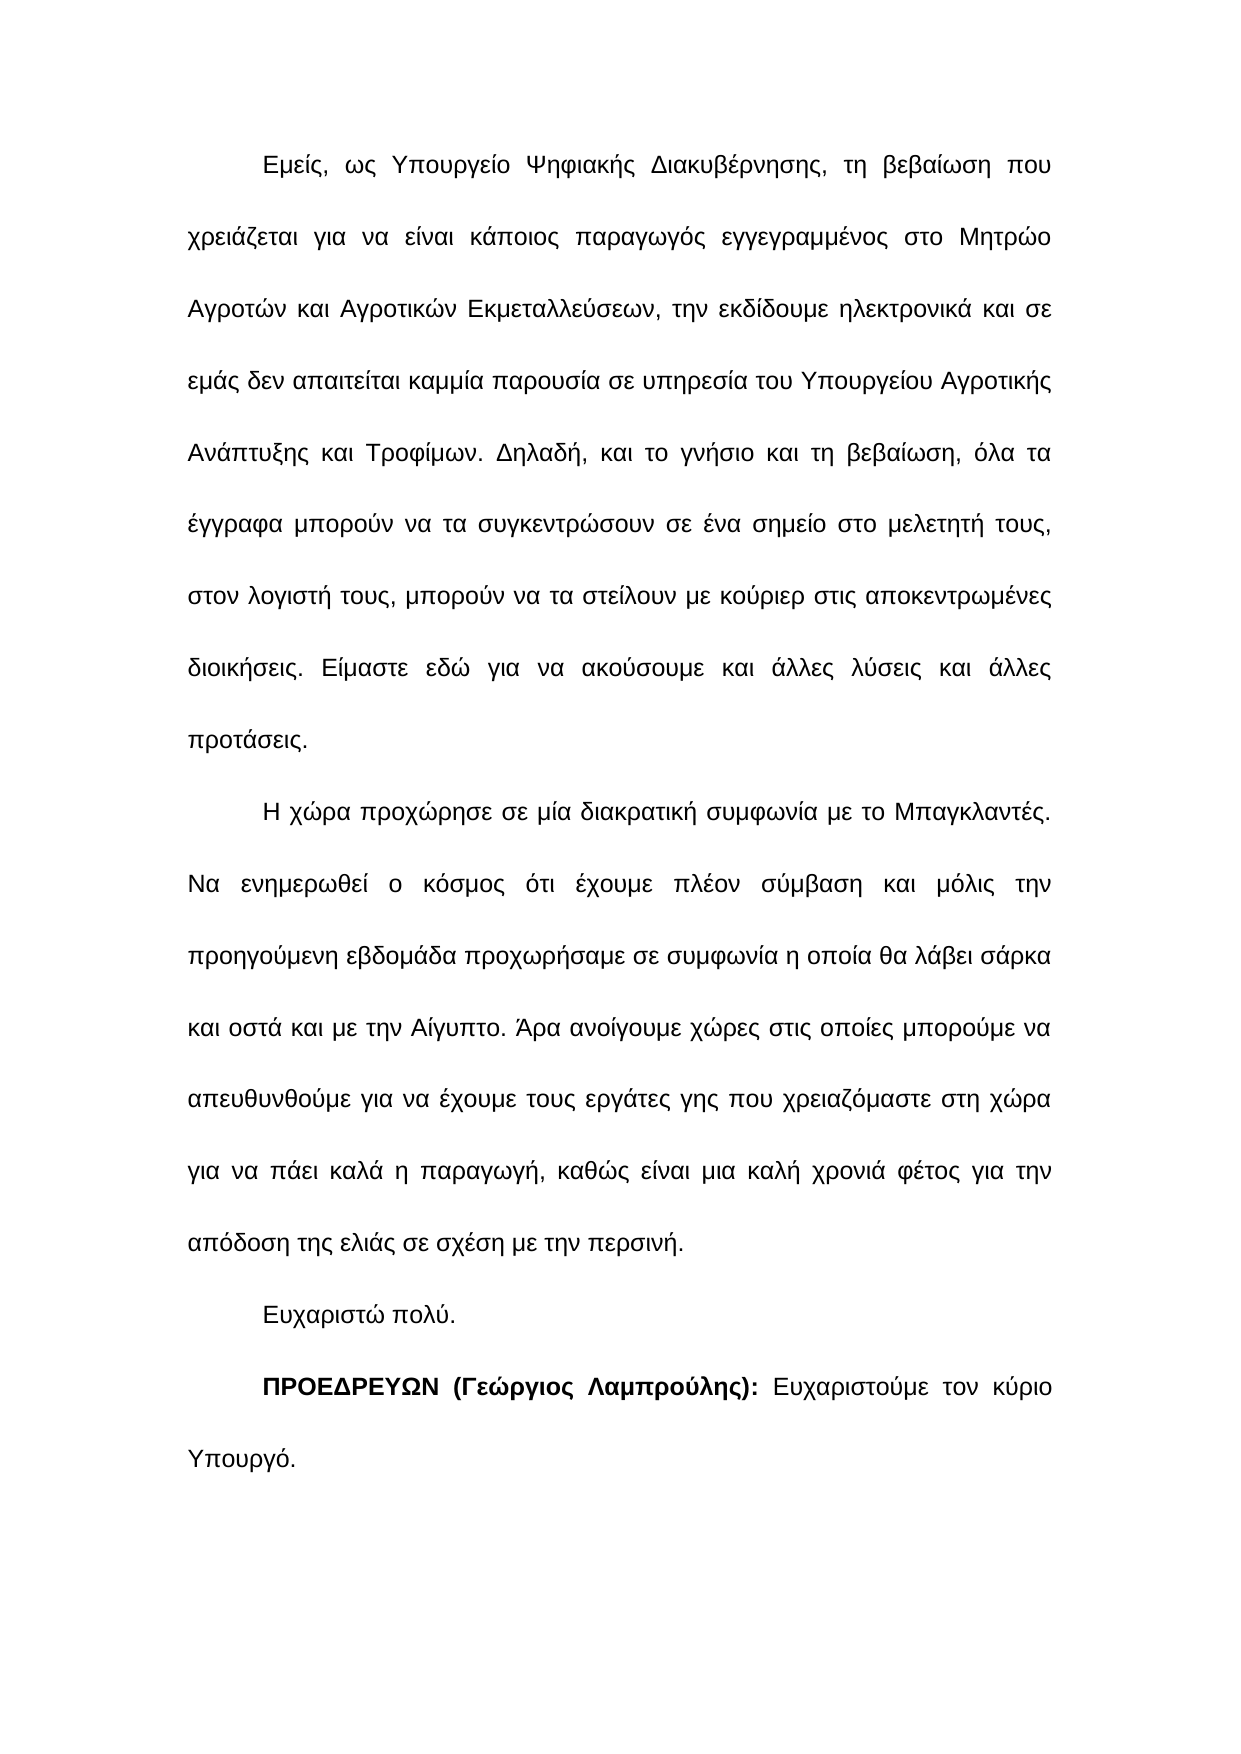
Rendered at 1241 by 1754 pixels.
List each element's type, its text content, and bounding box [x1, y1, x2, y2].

text Η χώρα προχώρησε σε μία διακρατική συμφωνία με το Μπαγκλαντές. Να ενημερωθεί ο κόσμος ότι έχουμε πλέον σύμβαση και μόλις την προηγούμενη εβδομάδα προχωρήσαμε σε συμφωνία η οποία θα λάβει σάρκα και οστά και με την Αίγυπτο. Άρα ανοίγουμε χώρες στις οποίες μπορούμε να απευθυνθούμε για να έχουμε τους εργάτες γης που χρειαζόμαστε στη χώρα για να πάει καλά η παραγωγή, καθώς είναι μια καλή χρονιά φέτος για την απόδοση της ελιάς σε σχέση με την περσινή. [187, 797, 1053, 1257]
text ΠΡΟΕΔΡΕΥΩΝ (Γεώργιος Λαμπρούλης): Ευχαριστούμε τον κύριο Υπουργό. [187, 1372, 1053, 1472]
text Ευχαριστώ πολύ. [187, 1300, 1053, 1329]
text Εμείς, ως Υπουργείο Ψηφιακής Διακυβέρνησης, τη βεβαίωση που χρειάζεται για να είναι κάποιος παραγωγός εγγεγραμμένος στο Μητρώο Αγροτών και Αγροτικών Εκμεταλλεύσεων, την εκδίδουμε ηλεκτρονικά και σε εμάς δεν απαιτείται καμμία παρουσία σε υπηρεσία του Υπουργείου Αγροτικής Ανάπτυξης και Τροφίμων. Δηλαδή, και το γνήσιο και τη βεβαίωση, όλα τα έγγραφα μπορούν να τα συγκεντρώσουν σε ένα σημείο στο μελετητή τους, στον λογιστή τους, μπορούν να τα στείλουν με κούριερ στις αποκεντρωμένες διοικήσεις. Είμαστε εδώ για να ακούσουμε και άλλες λύσεις και άλλες προτάσεις. [187, 150, 1053, 754]
